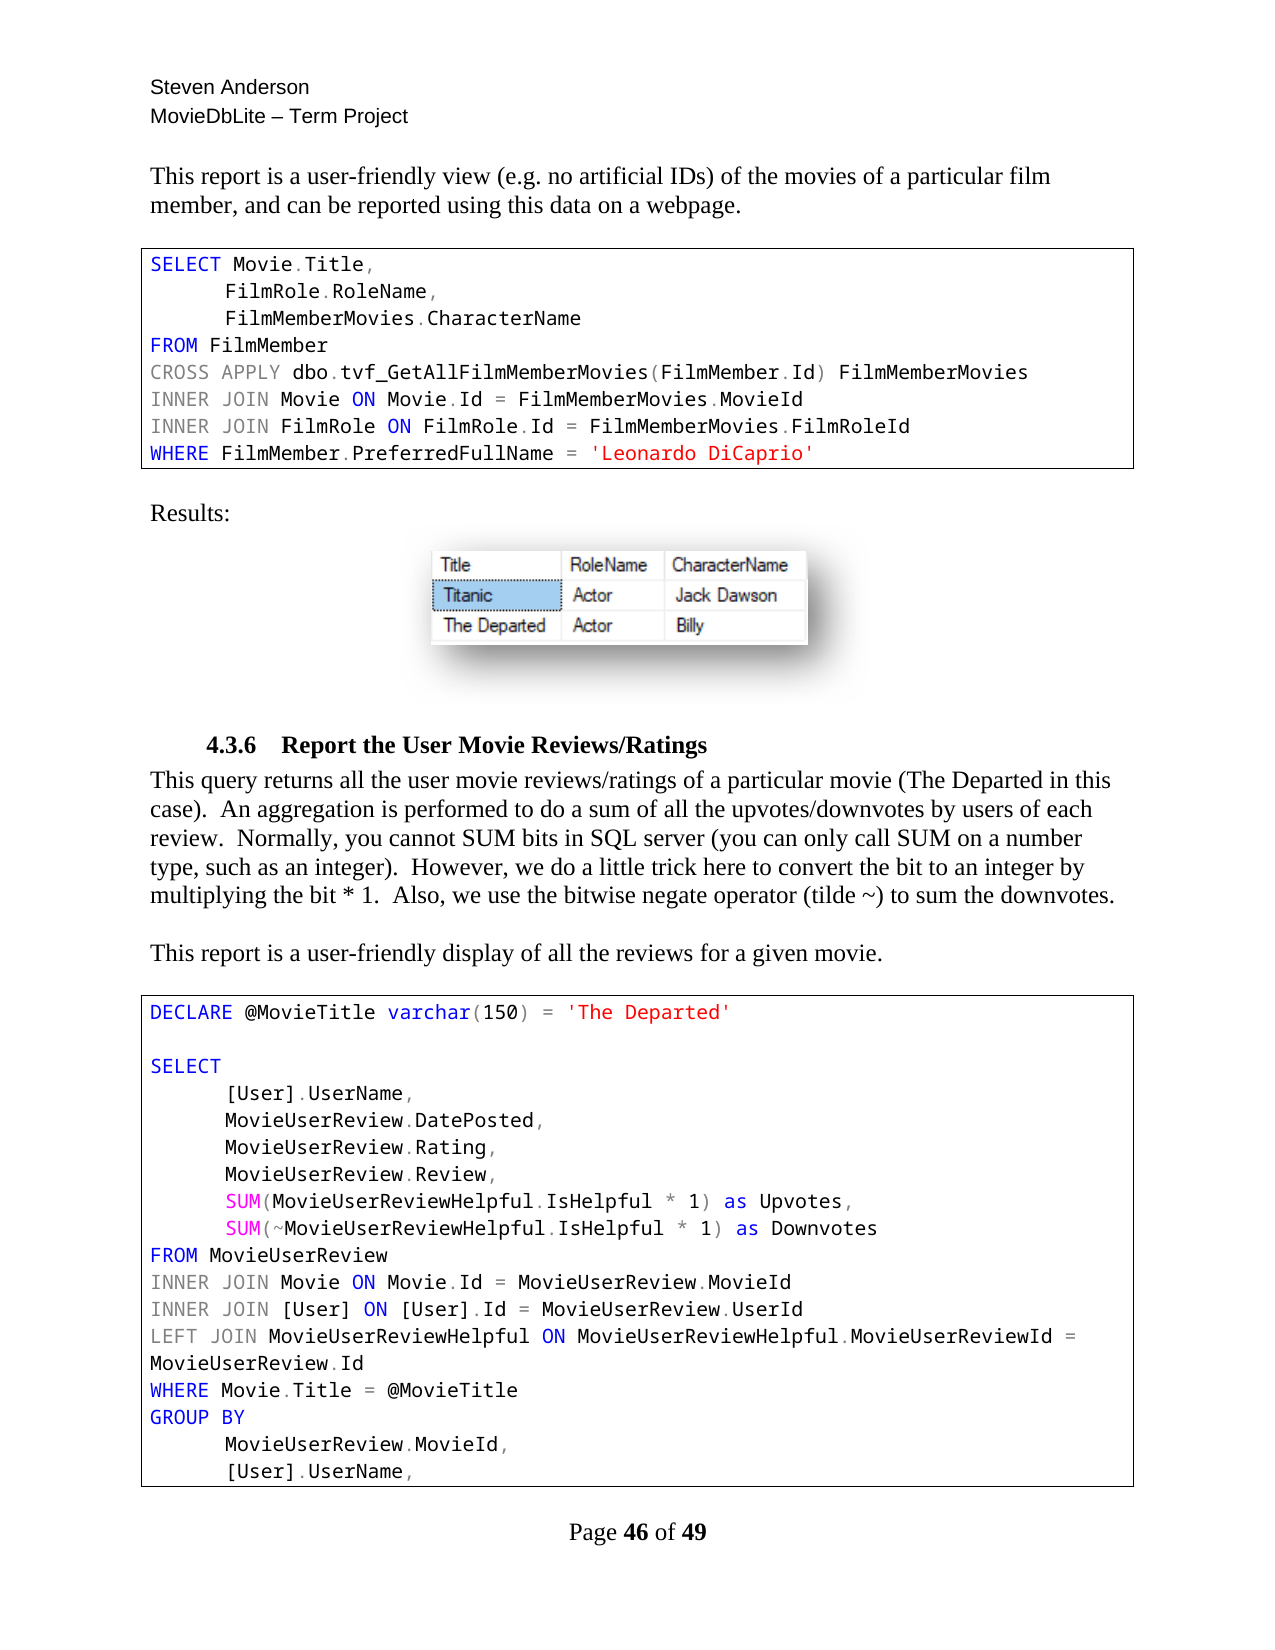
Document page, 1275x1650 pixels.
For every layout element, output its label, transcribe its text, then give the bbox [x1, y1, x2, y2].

text [User].UserName, [150, 1079, 1125, 1106]
text This report is a user-friendly display of all the reviews for a given movie. [150, 938, 1125, 967]
text DECLARE @MovieTitle varchar(150) = 'The Departed' [142, 996, 1133, 1025]
text FROM MovieUserReview [150, 1241, 1125, 1268]
text GROUP BY [150, 1403, 1125, 1430]
text FROM FilmMember [150, 332, 1125, 358]
text INNER JOIN Movie ON Movie.Id = MovieUserReview.MovieId [150, 1268, 1125, 1295]
text SELECT Movie.Title, [142, 249, 1133, 278]
text WHERE Movie.Title = @MovieTitle [150, 1376, 1125, 1403]
subtitle Report the User Movie Reviews/Ratings [206, 730, 1125, 759]
text [User].UserName, [142, 1454, 1133, 1486]
text MovieUserReview.Review, [150, 1160, 1125, 1187]
picture [431, 551, 808, 645]
text FilmRole.RoleName, [150, 278, 1125, 304]
text WHERE FilmMember.PreferredFullName = 'Leonardo DiCaprio' [142, 436, 1133, 468]
text MovieUserReview.Rating, [150, 1133, 1125, 1160]
text This query returns all the user movie reviews/ratings of a particular movie (The Departed in this case). An aggregation is performed to do a sum of all the upvotes/downvotes by users of each review. Normally, you cannot SUM bits in SQL server (you can only call SUM on a number type, such as an integer). However, we do a little trick here to convert the bit to an integer by multiplying the bit * 1. Also, we use the bitwise negate operator (tilde ~) to sum the downvotes. [150, 765, 1125, 909]
text Results: [150, 498, 1125, 527]
text SELECT [150, 1052, 1125, 1079]
text SUM(MovieUserReviewHelpful.IsHelpful * 1) as Upvotes, [150, 1187, 1125, 1214]
text FilmMemberMovies.CharacterName [150, 304, 1125, 332]
text MovieUserReview.DatePosted, [150, 1106, 1125, 1133]
text SUM(~MovieUserReviewHelpful.IsHelpful * 1) as Downvotes [150, 1214, 1125, 1241]
text CROSS APPLY dbo.tvf_GetAllFilmMemberMovies(FilmMember.Id) FilmMemberMovies [150, 358, 1125, 386]
text INNER JOIN FilmRole ON FilmRole.Id = FilmMemberMovies.FilmRoleId [150, 412, 1125, 436]
text INNER JOIN [User] ON [User].Id = MovieUserReview.UserId [150, 1295, 1125, 1322]
text This report is a user-friendly view (e.g. no artificial IDs) of the movies of a particular film member, and can be reported using this data on a webpage. [150, 161, 1125, 219]
text MovieUserReview.MovieId, [150, 1430, 1125, 1454]
text LEFT JOIN MovieUserReviewHelpful ON MovieUserReviewHelpful.MovieUserReviewId = MovieUserReview.Id [150, 1322, 1125, 1376]
text INNER JOIN Movie ON Movie.Id = FilmMemberMovies.MovieId [150, 386, 1125, 412]
